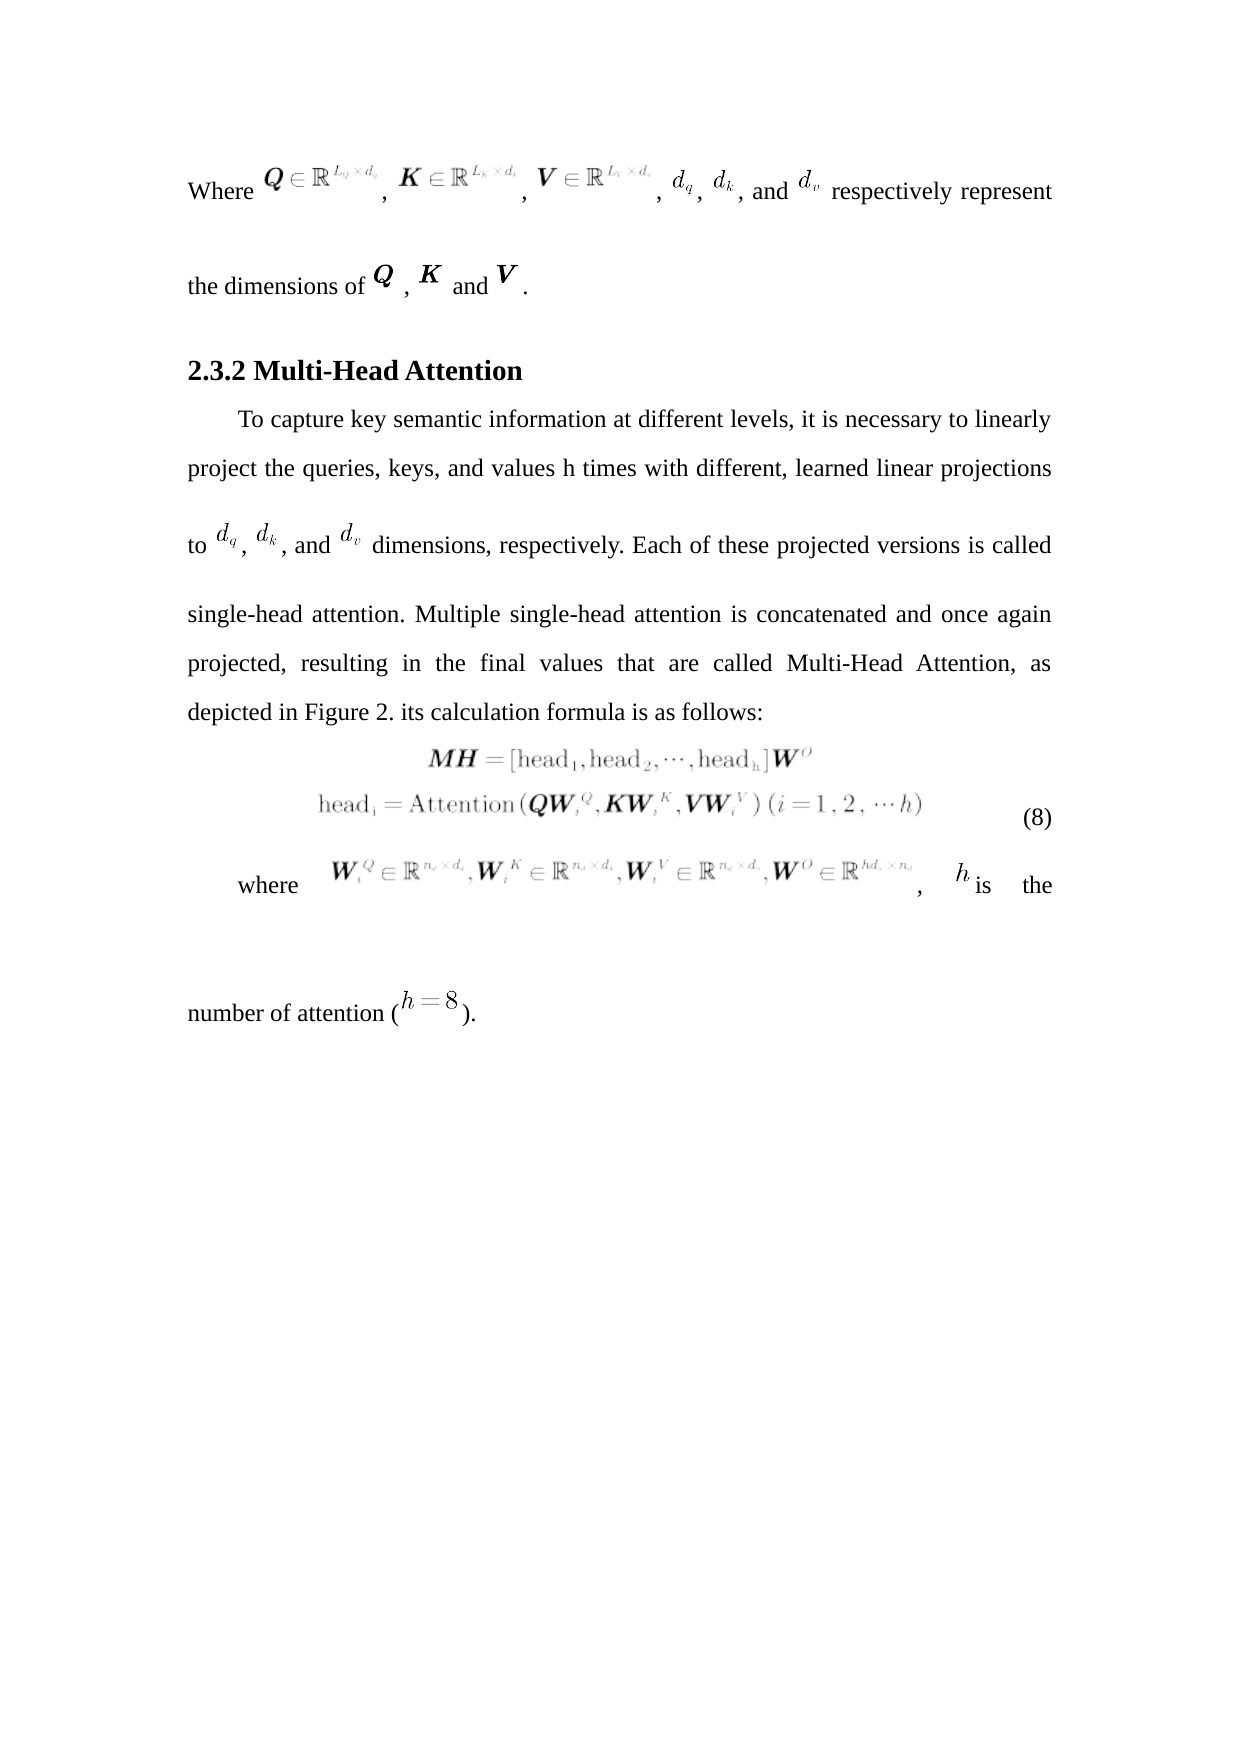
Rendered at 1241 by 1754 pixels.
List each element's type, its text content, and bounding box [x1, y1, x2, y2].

text Where , , , , , and respectively represent the dimensions of , and . [187, 160, 1053, 322]
text To capture key semantic information at different levels, it is necessary to linearly project the queries, keys, and values h times with different, learned linear projections to , , and dimensions, respectively. Each of these projected versions is called single-head attention. Multiple single-head attention is concatenated and once again projected, resulting in the final values that are called Multi-Head Attention, as depicted in Figure 2. its calculation formula is as follows: [187, 402, 1053, 727]
text (8) [187, 742, 1053, 839]
text where , is the number of attention (). [187, 853, 1053, 1048]
text 2.3.2 Multi-Head Attention [187, 337, 1053, 402]
